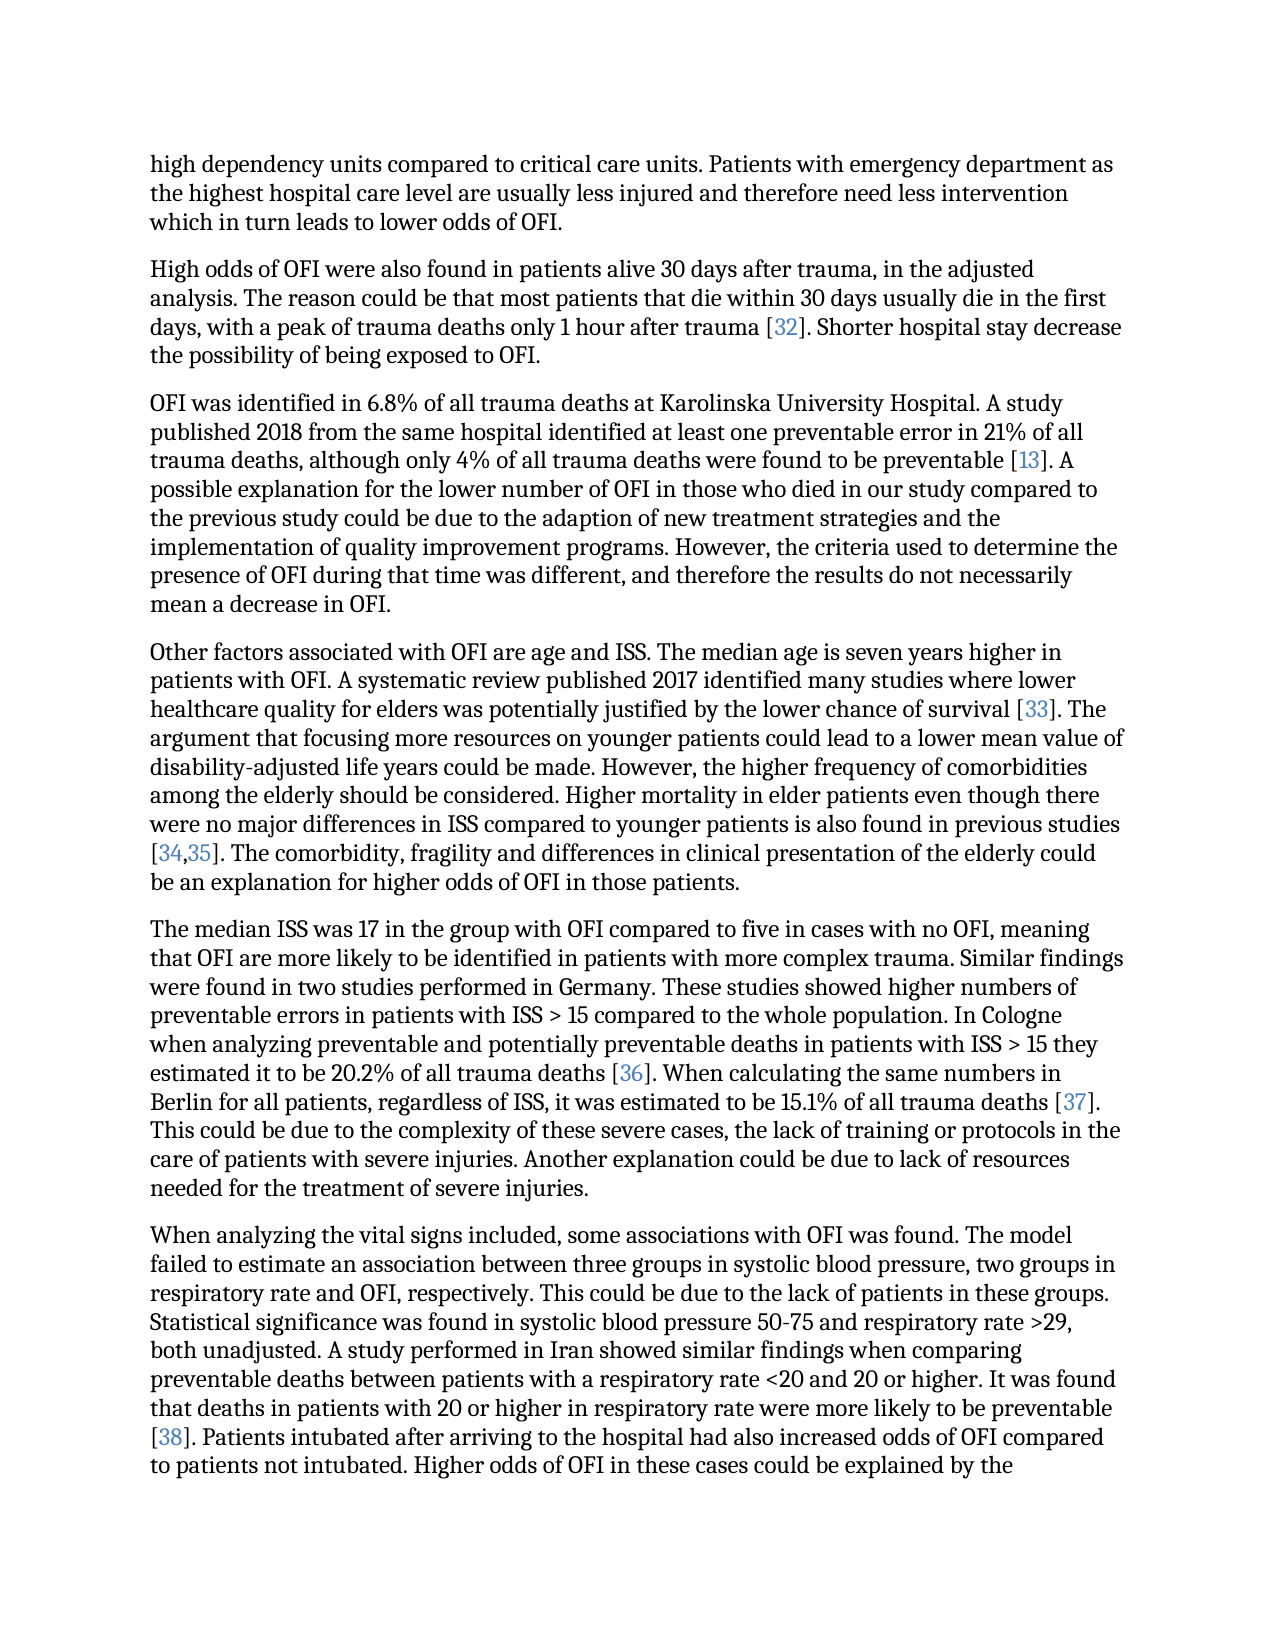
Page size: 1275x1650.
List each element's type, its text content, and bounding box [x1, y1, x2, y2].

text High odds of OFI were also found in patients alive 30 days after trauma, in the adjusted analysis. The reason could be that most patients that die within 30 days usually die in the first days, with a peak of trauma deaths only 1 hour after trauma [32]. Shorter hospital stay decrease the possibility of being exposed to OFI. [150, 255, 1125, 370]
text OFI was identified in 6.8% of all trauma deaths at Karolinska University Hospital. A study published 2018 from the same hospital identified at least one preventable error in 21% of all trauma deaths, although only 4% of all trauma deaths were found to be preventable [13]. A possible explanation for the lower number of OFI in those who died in our study compared to the previous study could be due to the adaption of new treatment strategies and the implementation of quality improvement programs. However, the criteria used to determine the presence of OFI during that time was different, and therefore the results do not necessarily mean a decrease in OFI. [150, 389, 1125, 619]
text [150, 1221, 1125, 1480]
text Other factors associated with OFI are age and ISS. The median age is seven years higher in patients with OFI. A systematic review published 2017 identified many studies where lower healthcare quality for elders was potentially justified by the lower chance of survival [33]. The argument that focusing more resources on younger patients could lead to a lower mean value of disability-adjusted life years could be made. However, the higher frequency of comorbidities among the elderly should be considered. Higher mortality in elder patients even though there were no major differences in ISS compared to younger patients is also found in previous studies [34,35]. The comorbidity, fragility and differences in clinical presentation of the elderly could be an explanation for higher odds of OFI in those patients. [150, 637, 1125, 896]
text The median ISS was 17 in the group with OFI compared to five in cases with no OFI, meaning that OFI are more likely to be identified in patients with more complex trauma. Similar findings were found in two studies performed in Germany. These studies showed higher numbers of preventable errors in patients with ISS > 15 compared to the whole population. In Cologne when analyzing preventable and potentially preventable deaths in patients with ISS > 15 they estimated it to be 20.2% of all trauma deaths [36]. When calculating the same numbers in Berlin for all patients, regardless of ISS, it was estimated to be 15.1% of all trauma deaths [37]. This could be due to the complexity of these severe cases, the lack of training or protocols in the care of patients with severe injuries. Another explanation could be due to lack of resources needed for the treatment of severe injuries. [150, 915, 1125, 1202]
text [150, 150, 1125, 236]
